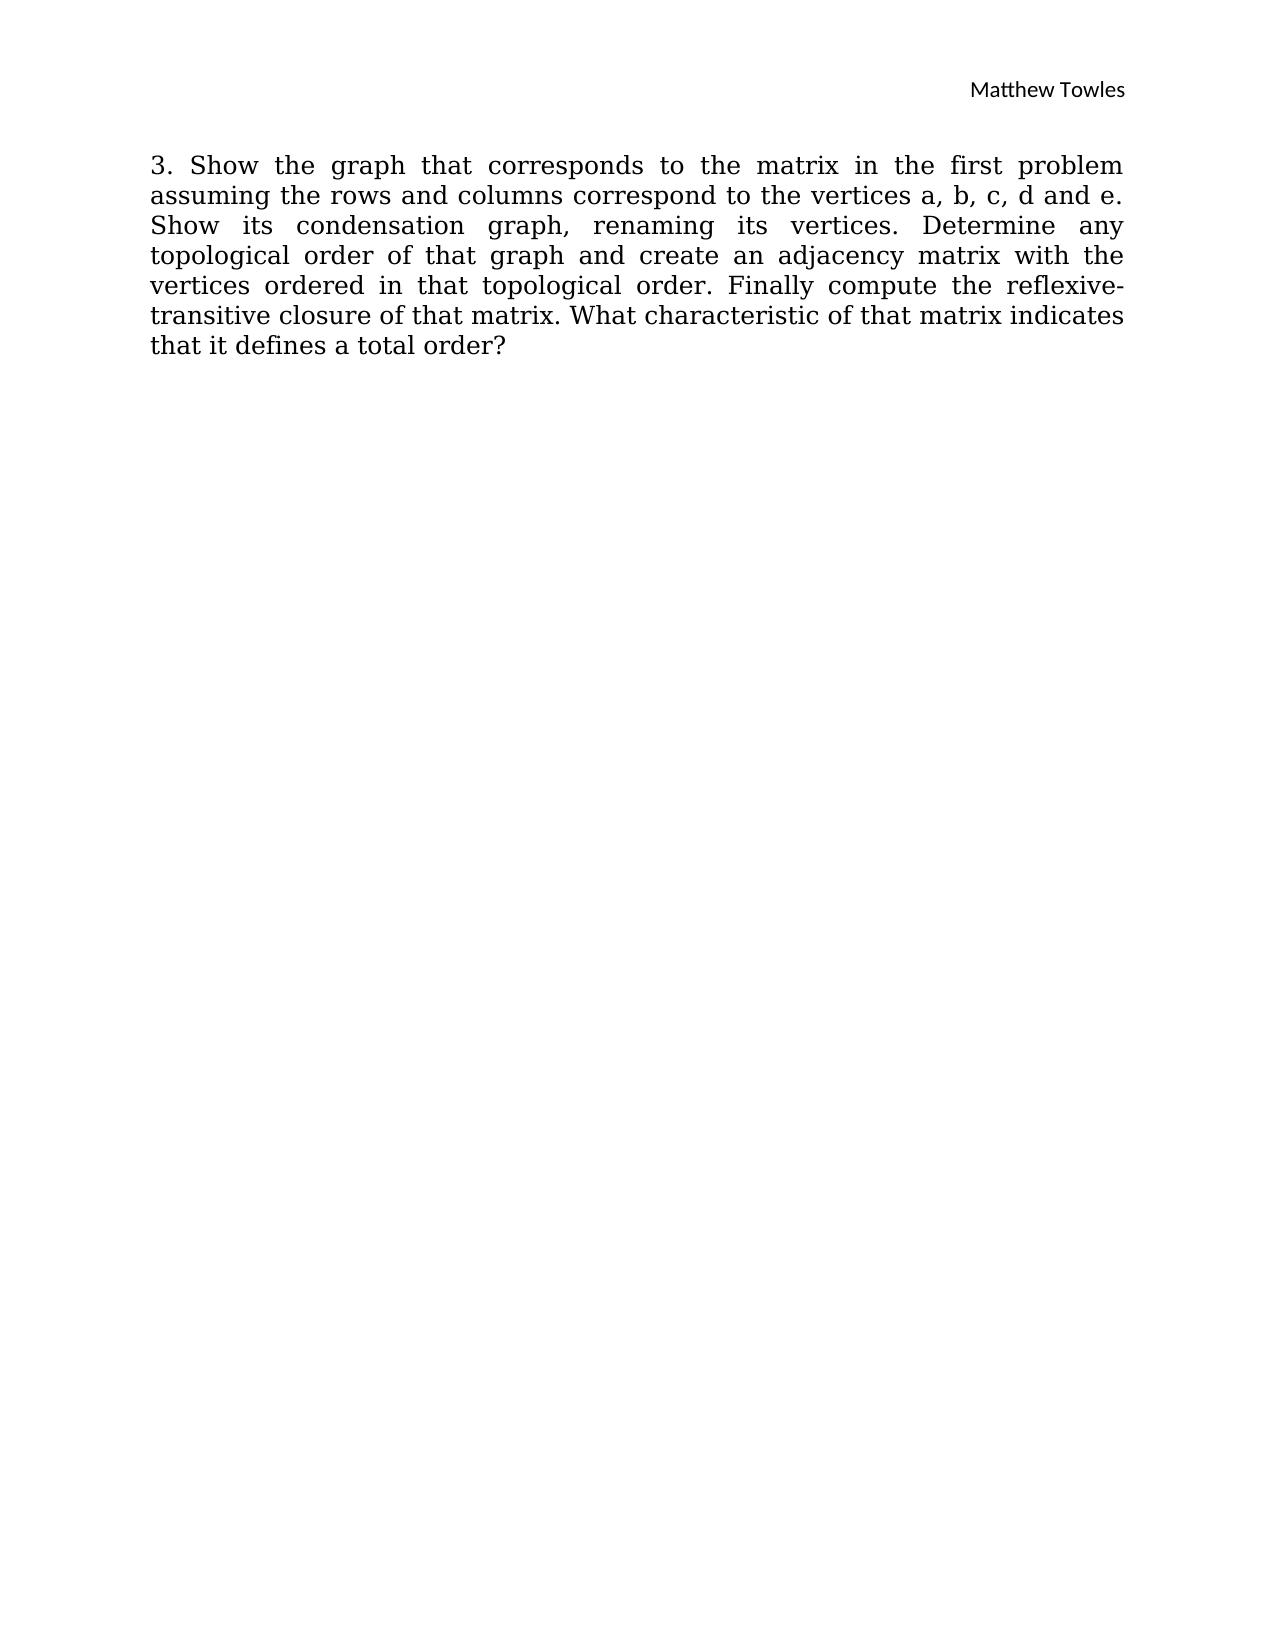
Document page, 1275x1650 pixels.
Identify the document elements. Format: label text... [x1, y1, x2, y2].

text 3. Show the graph that corresponds to the matrix in the first problem assuming the rows and columns correspond to the vertices a, b, c, d and e. Show its condensation graph, renaming its vertices. Determine any topological order of that graph and create an adjacency matrix with the vertices ordered in that topological order. Finally compute the reflexive-transitive closure of that matrix. What characteristic of that matrix indicates that it defines a total order? [150, 150, 1125, 360]
